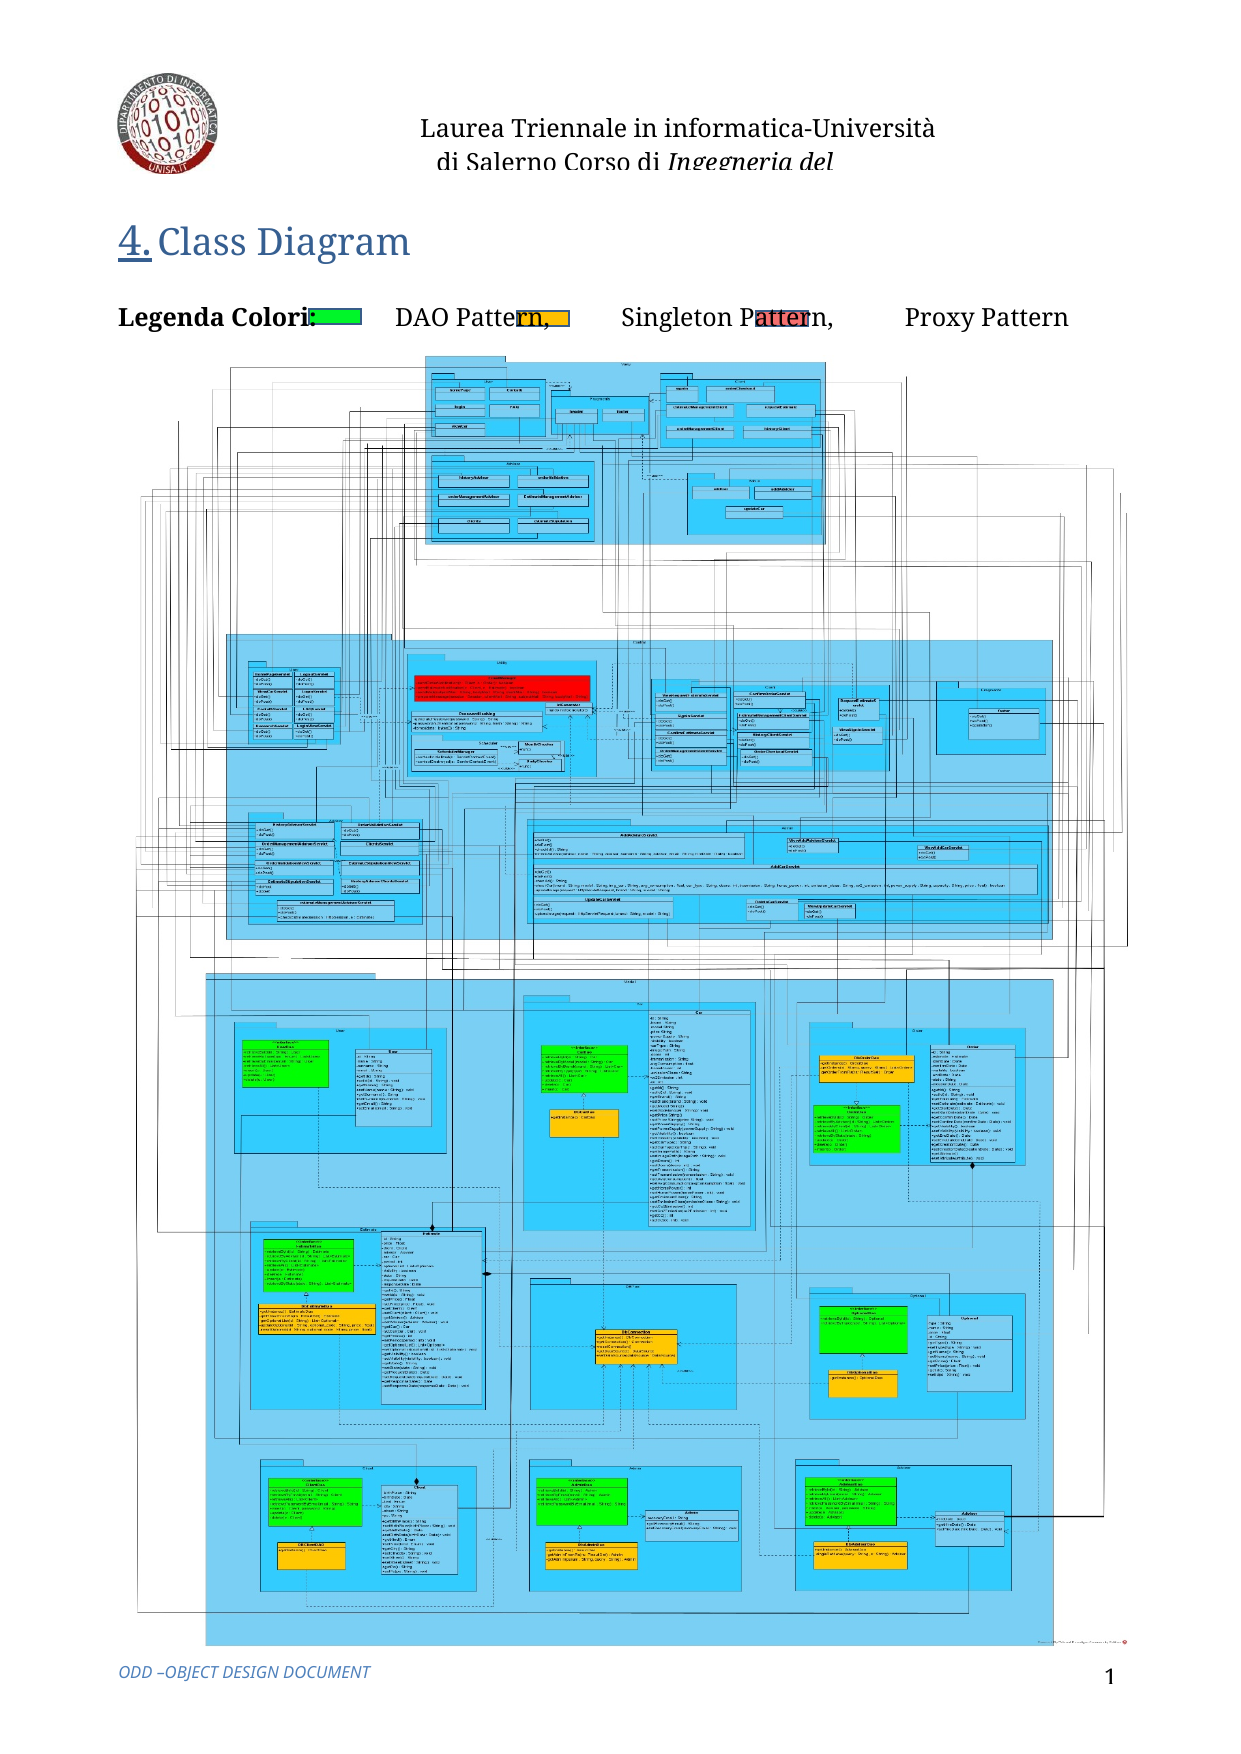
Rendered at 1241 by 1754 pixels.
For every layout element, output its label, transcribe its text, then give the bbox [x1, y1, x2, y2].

text Legenda Colori: DAO Pattern, Singleton Pattern, Proxy Pattern [118, 299, 1139, 333]
subtitle Class Diagram [118, 211, 1134, 267]
picture [135, 355, 1129, 1647]
picture [117, 73, 218, 174]
